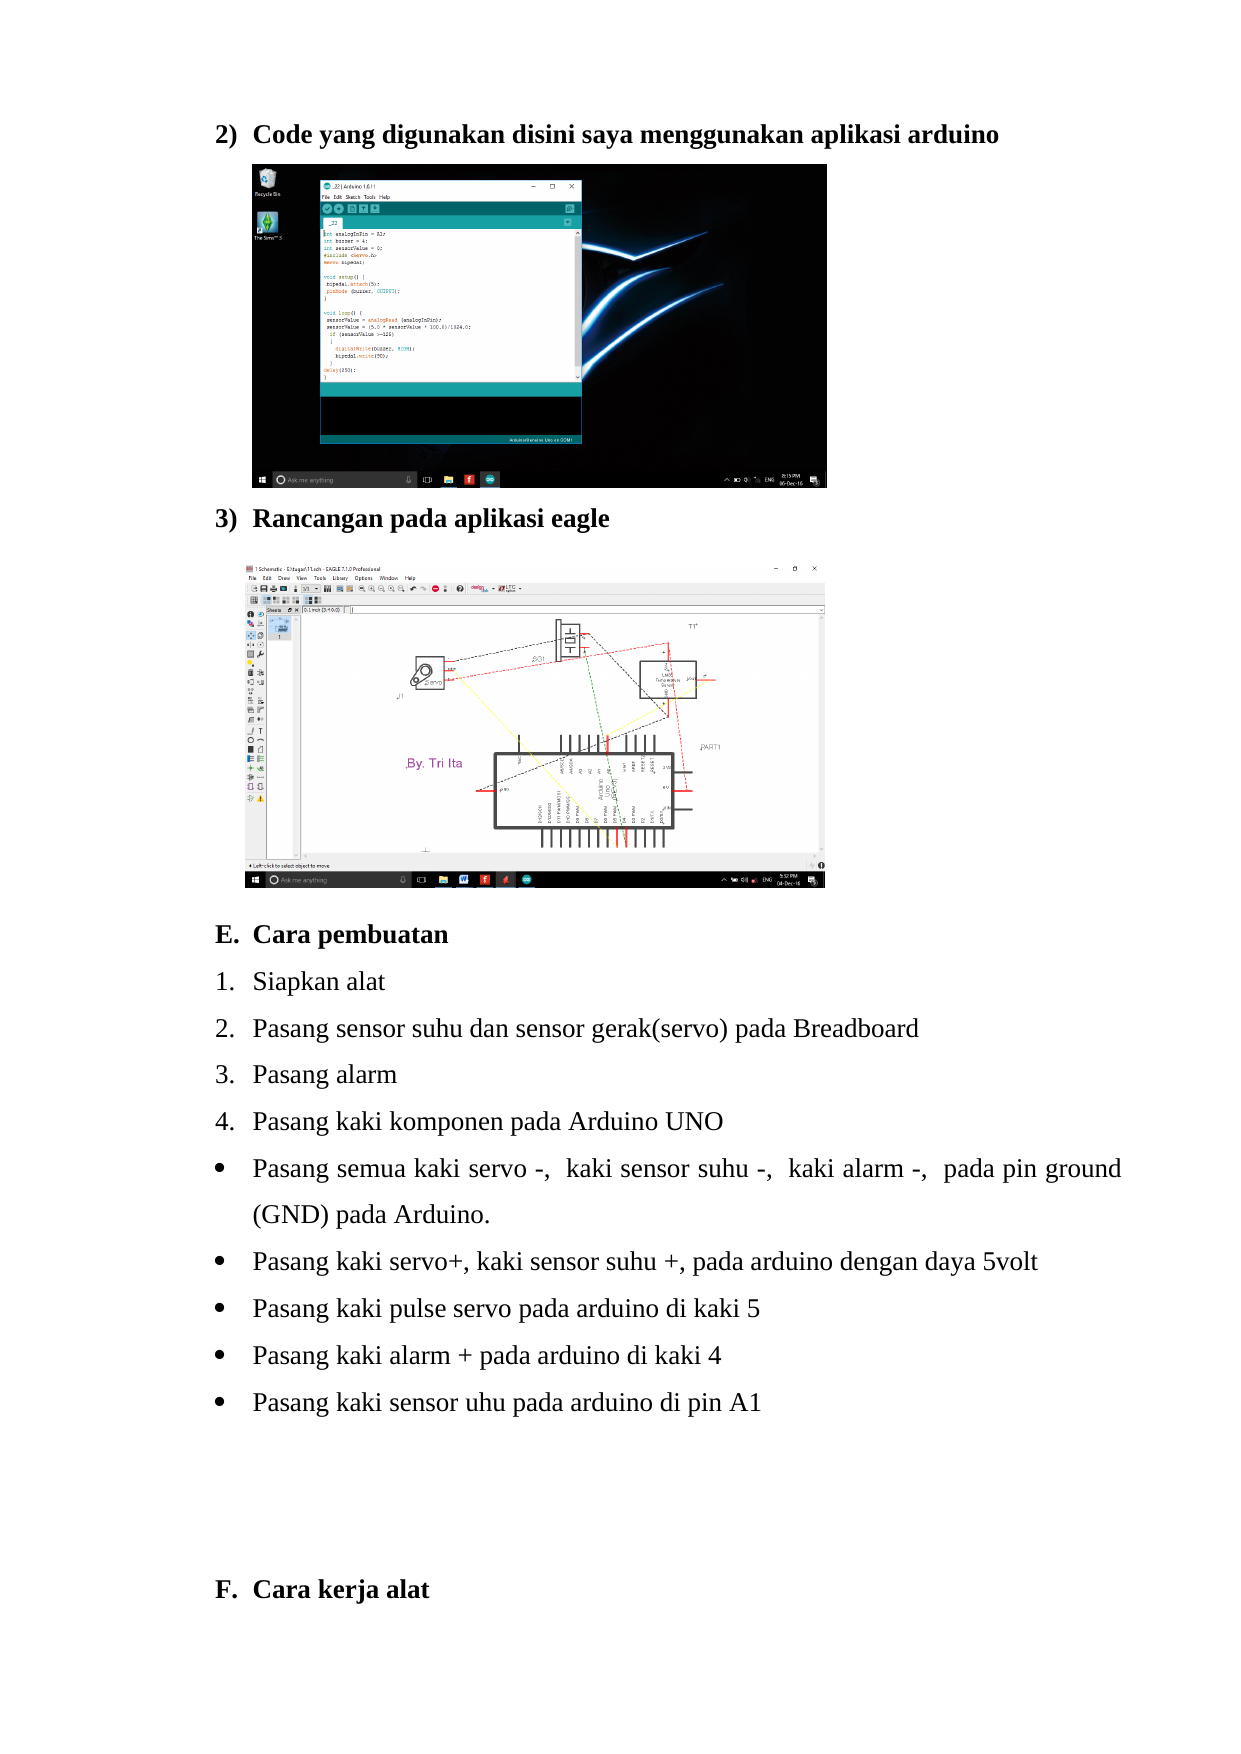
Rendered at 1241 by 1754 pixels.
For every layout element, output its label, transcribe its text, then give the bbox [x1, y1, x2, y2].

list Siapkan alat [215, 965, 1122, 996]
list Pasang sensor suhu dan sensor gerak(servo) pada Breadboard [215, 1012, 1122, 1043]
list Rancangan pada aplikasi eagle [215, 502, 1122, 533]
picture [245, 564, 825, 888]
picture [252, 164, 827, 488]
list Code yang digunakan disini saya menggunakan aplikasi arduino [215, 118, 1122, 149]
list Pasang kaki sensor uhu pada arduino di pin A1 [215, 1386, 1122, 1417]
list Pasang kaki servo+, kaki sensor suhu +, pada arduino dengan daya 5volt [215, 1245, 1122, 1277]
list Pasang alarm [215, 1058, 1122, 1090]
list Pasang kaki alarm + pada arduino di kaki 4 [215, 1339, 1122, 1370]
list Pasang semua kaki servo -, kaki sensor suhu -, kaki alarm -, pada pin ground (GND) pada Arduino. [215, 1152, 1122, 1230]
list Pasang kaki pulse servo pada arduino di kaki 5 [215, 1292, 1122, 1323]
list Pasang kaki komponen pada Arduino UNO [215, 1105, 1122, 1136]
list Cara kerja alat [215, 1573, 1122, 1604]
list Cara pembuatan [215, 918, 1122, 950]
